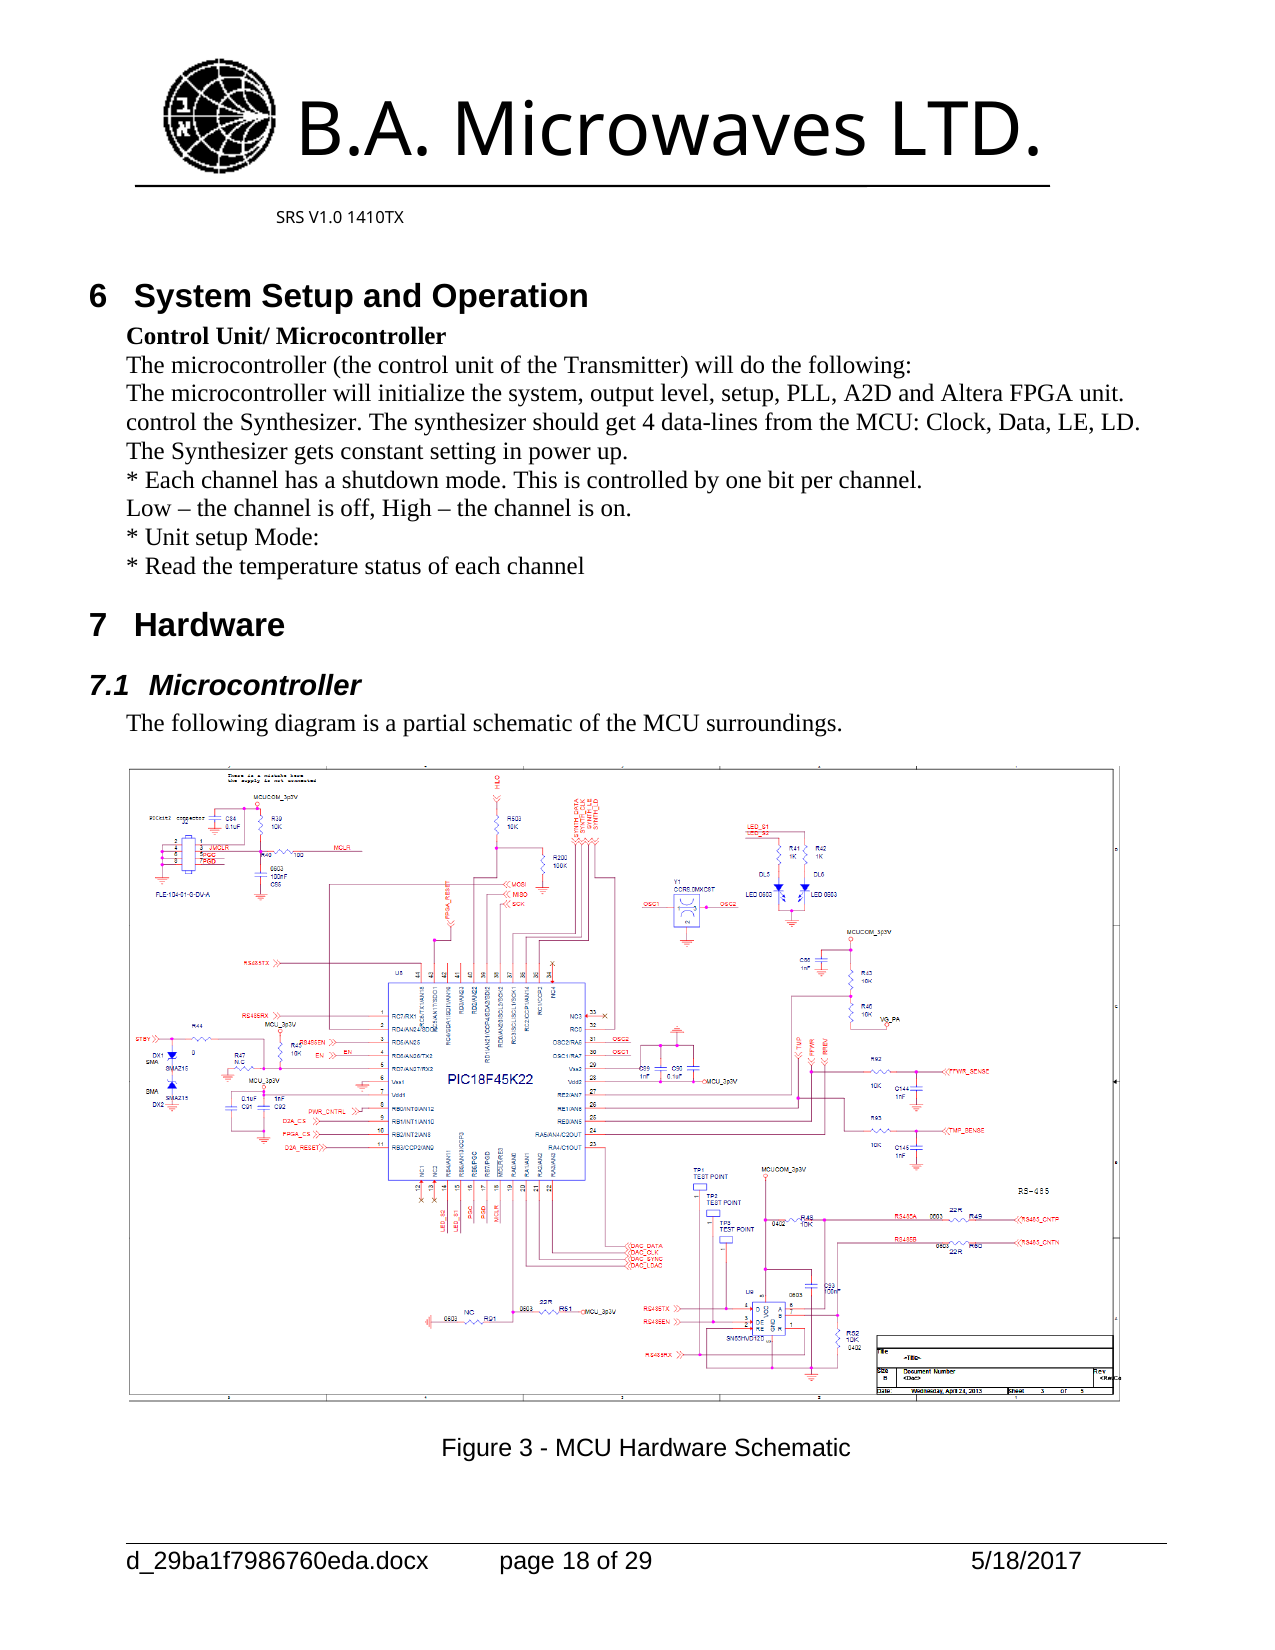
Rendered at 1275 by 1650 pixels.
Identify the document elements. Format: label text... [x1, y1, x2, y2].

text * Unit setup Mode: [126, 522, 1167, 551]
subtitle System Setup and Operation [89, 276, 1167, 315]
text control the Synthesizer. The synthesizer should get 4 data-lines from the MCU: Clock, Data, LE, LD. [126, 407, 1167, 436]
picture [129, 766, 1122, 1405]
subtitle Hardware [89, 605, 1167, 643]
text The following diagram is a partial schematic of the MCU surroundings. [126, 708, 1167, 737]
text The microcontroller (the control unit of the Transmitter) will do the following: [126, 350, 1167, 378]
text * Each channel has a shutdown mode. This is controlled by one bit per channel. [126, 465, 1167, 493]
text Control Unit/ Microcontroller [126, 321, 1167, 350]
subtitle Microcontroller [89, 668, 1167, 702]
text Low – the channel is off, High – the channel is on. [126, 493, 1167, 522]
text * Read the temperature status of each channel [126, 551, 1167, 580]
text Figure 3 - MCU Hardware Schematic [126, 1433, 1167, 1462]
text The microcontroller will initialize the system, output level, setup, PLL, A2D and Altera FPGA unit. [126, 378, 1167, 407]
text The Synthesizer gets constant setting in power up. [126, 436, 1167, 465]
